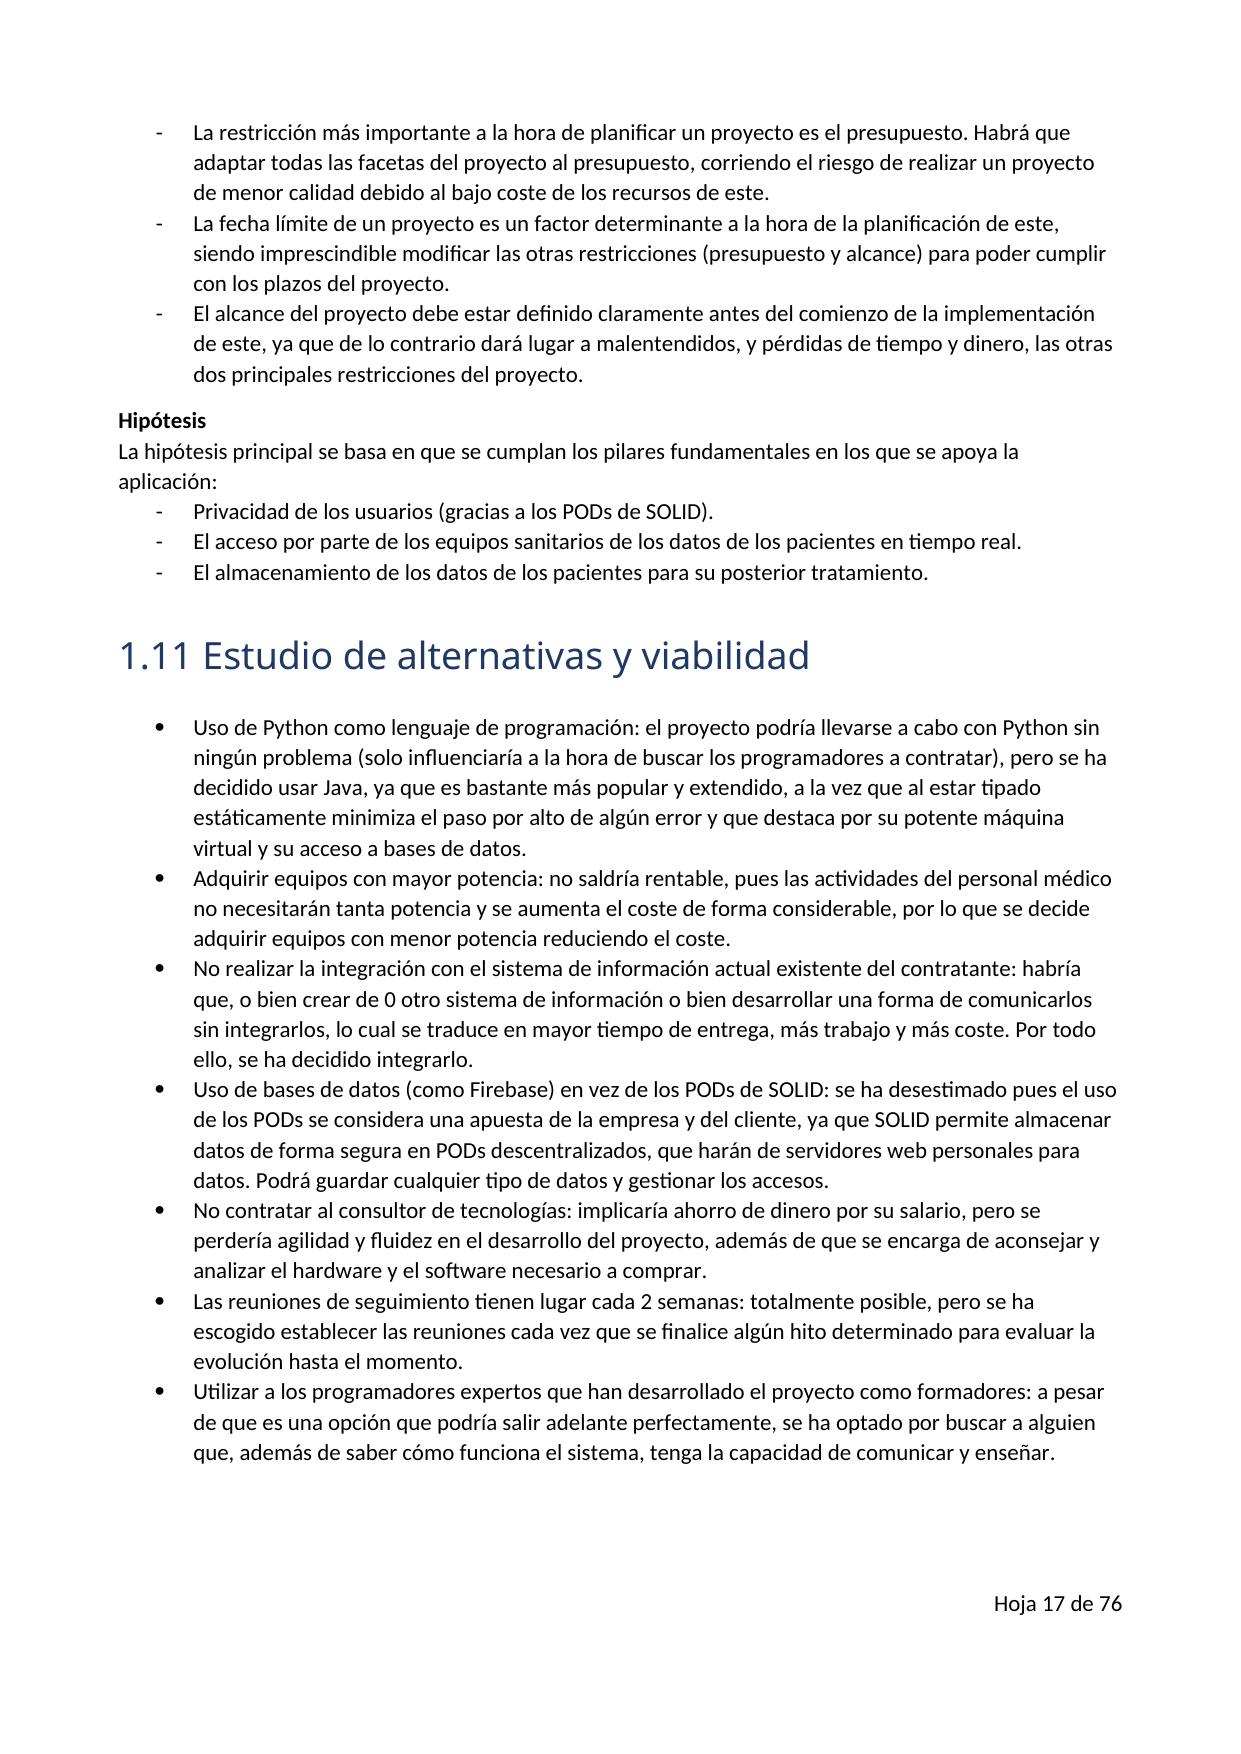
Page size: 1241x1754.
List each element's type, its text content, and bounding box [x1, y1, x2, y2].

list El acceso por parte de los equipos sanitarios de los datos de los pacientes en tiempo real. [156, 527, 1122, 556]
list No realizar la integración con el sistema de información actual existente del contratante: habría que, o bien crear de 0 otro sistema de información o bien desarrollar una forma de comunicarlos sin integrarlos, lo cual se traduce en mayor tiempo de entrega, más trabajo y más coste. Por todo ello, se ha decidido integrarlo. [156, 954, 1122, 1073]
list La restricción más importante a la hora de planificar un proyecto es el presupuesto. Habrá que adaptar todas las facetas del proyecto al presupuesto, corriendo el riesgo de realizar un proyecto de menor calidad debido al bajo coste de los recursos de este. [156, 118, 1122, 207]
list El almacenamiento de los datos de los pacientes para su posterior tratamiento. [156, 558, 1122, 586]
list No contratar al consultor de tecnologías: implicaría ahorro de dinero por su salario, pero se perdería agilidad y fluidez en el desarrollo del proyecto, además de que se encarga de aconsejar y analizar el hardware y el software necesario a comprar. [156, 1196, 1122, 1284]
list Adquirir equipos con mayor potencia: no saldría rentable, pues las actividades del personal médico no necesitarán tanta potencia y se aumenta el coste de forma considerable, por lo que se decide adquirir equipos con menor potencia reduciendo el coste. [156, 864, 1122, 952]
list Utilizar a los programadores expertos que han desarrollado el proyecto como formadores: a pesar de que es una opción que podría salir adelante perfectamente, se ha optado por buscar a alguien que, además de saber cómo funciona el sistema, tenga la capacidad de comunicar y enseñar. [156, 1377, 1122, 1466]
list Uso de bases de datos (como Firebase) en vez de los PODs de SOLID: se ha desestimado pues el uso de los PODs se considera una apuesta de la empresa y del cliente, ya que SOLID permite almacenar datos de forma segura en PODs descentralizados, que harán de servidores web personales para datos. Podrá guardar cualquier tipo de datos y gestionar los accesos. [156, 1075, 1122, 1194]
subtitle 1.11 Estudio de alternativas y viabilidad [118, 629, 1122, 681]
subtitle Hipótesis [118, 407, 1122, 435]
list El alcance del proyecto debe estar definido claramente antes del comienzo de la implementación de este, ya que de lo contrario dará lugar a malentendidos, y pérdidas de tiempo y dinero, las otras dos principales restricciones del proyecto. [156, 299, 1122, 388]
list Privacidad de los usuarios (gracias a los PODs de SOLID). [156, 497, 1122, 525]
list La fecha límite de un proyecto es un factor determinante a la hora de la planificación de este, siendo imprescindible modificar las otras restricciones (presupuesto y alcance) para poder cumplir con los plazos del proyecto. [156, 209, 1122, 297]
list Las reuniones de seguimiento tienen lugar cada 2 semanas: totalmente posible, pero se ha escogido establecer las reuniones cada vez que se finalice algún hito determinado para evaluar la evolución hasta el momento. [156, 1287, 1122, 1375]
subtitle La hipótesis principal se basa en que se cumplan los pilares fundamentales en los que se apoya la aplicación: [118, 437, 1122, 495]
list Uso de Python como lenguaje de programación: el proyecto podría llevarse a cabo con Python sin ningún problema (solo influenciaría a la hora de buscar los programadores a contratar), pero se ha decidido usar Java, ya que es bastante más popular y extendido, a la vez que al estar tipado estáticamente minimiza el paso por alto de algún error y que destaca por su potente máquina virtual y su acceso a bases de datos. [156, 713, 1122, 862]
